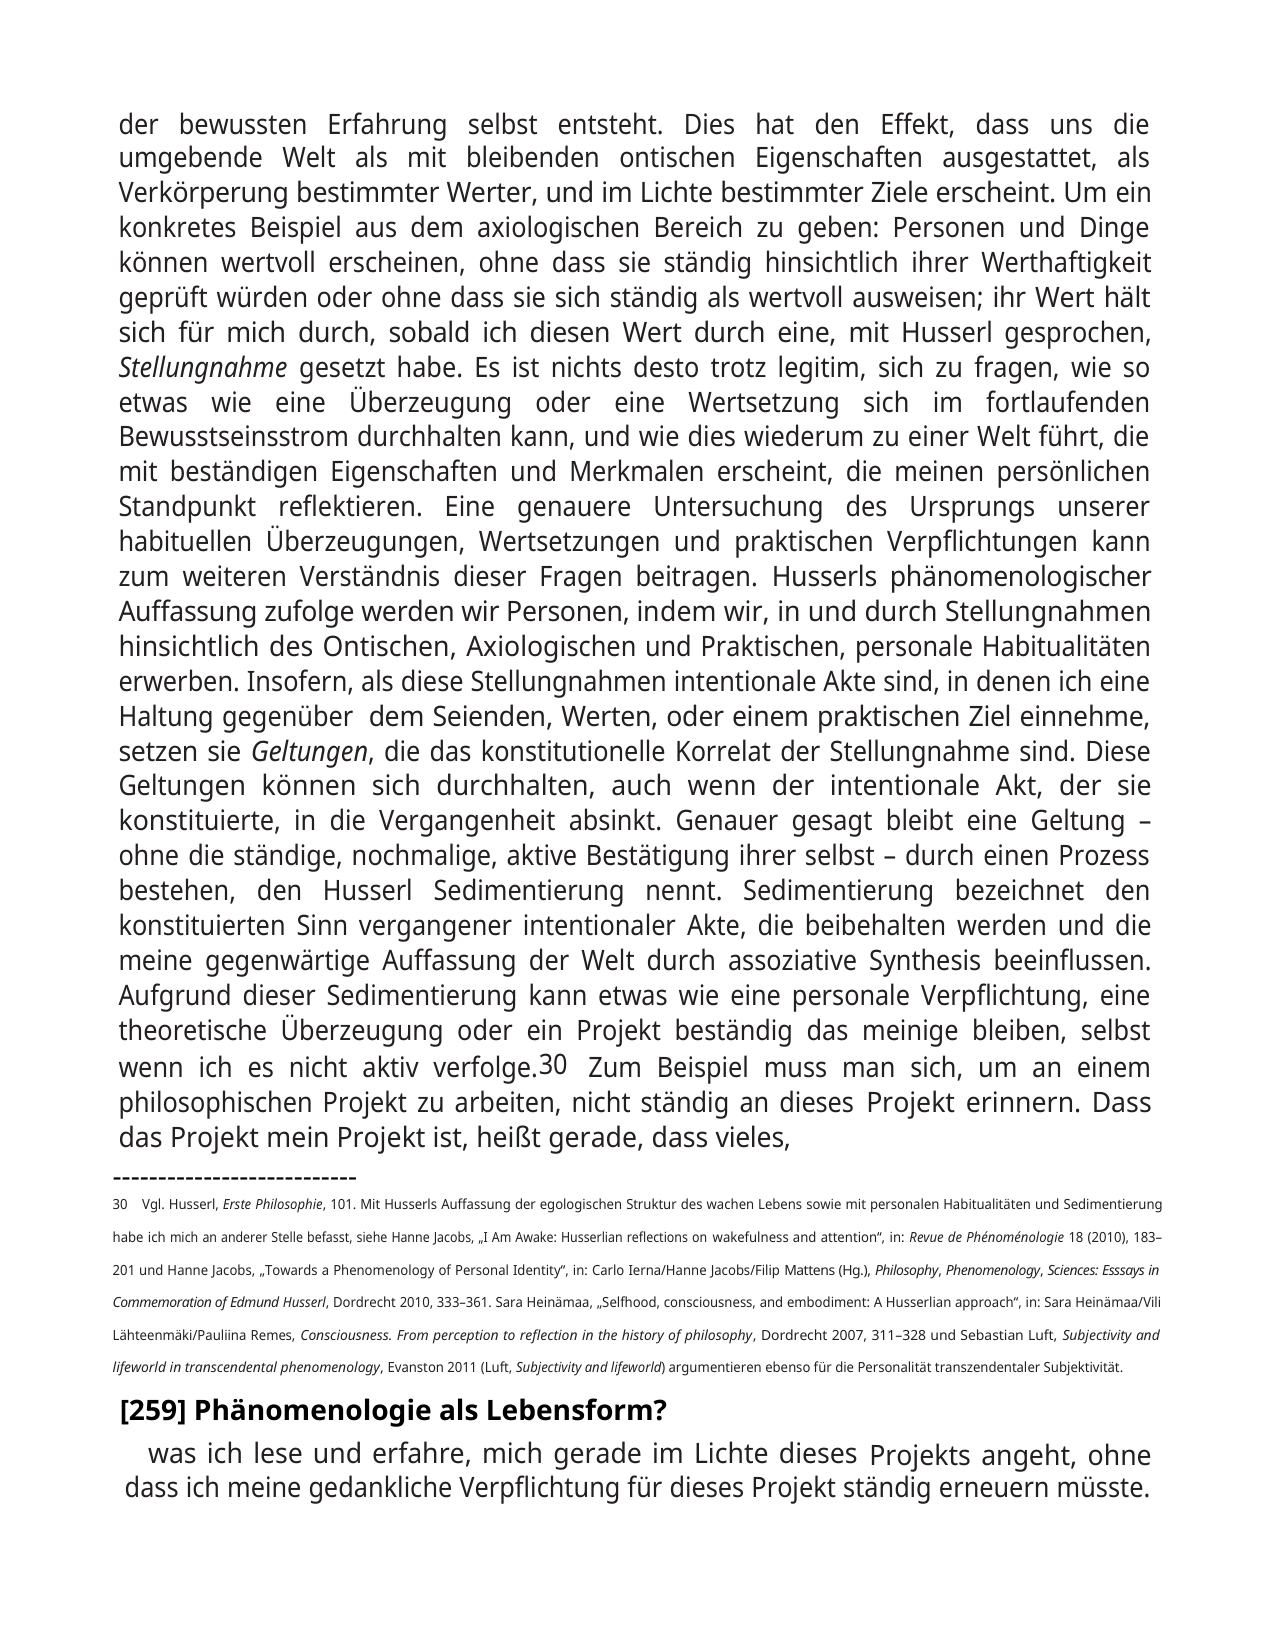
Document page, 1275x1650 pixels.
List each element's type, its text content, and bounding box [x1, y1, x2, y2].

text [124, 1438, 1152, 1505]
text 30 Vgl. Husserl, Erste Philosophie, 101. Mit Husserls Auffassung der egologischen Struktur des wachen Lebens sowie mit personalen Habitualitäten und Sedimentierung habe ich mich an anderer Stelle befasst, siehe Hanne Jacobs, „I Am Awake: Husserlian reflections on wakefulness and attention“, in: Revue de Phénoménologie 18 (2010), 183–201 und Hanne Jacobs, „Towards a Phenomenology of Personal Identity“, in: Carlo Ierna/Hanne Jacobs/Filip Mattens (Hg.), Philosophy, Phenomenology, Sciences: Esssays in Commemoration of Edmund Husserl, Dordrecht 2010, 333–361. Sara Heinämaa, „Selfhood, consciousness, and embodiment: A Husserlian approach“, in: Sara Heinämaa/Vili Lähteenmäki/Pauliina Remes, Consciousness. From perception to reflection in the history of philosophy, Dordrecht 2007, 311–328 und Sebastian Luft, Subjectivity and lifeworld in transcendental phenomenology, Evanston 2011 (Luft, Subjectivity and lifeworld) argumentieren ebenso für die Personalität transzendentaler Subjektivität. [112, 1195, 1162, 1390]
text [259] Phänomenologie als Lebensform? [112, 1390, 1162, 1429]
text der bewussten Erfahrung selbst entsteht. Dies hat den Effekt, dass uns die umgebende Welt als mit bleibenden ontischen Eigenschaften ausgestattet, als Verkörperung bestimmter Werter, und im Lichte bestimmter Ziele erscheint. Um ein konkretes Beispiel aus dem axiologischen Bereich zu geben: Personen und Dinge können wertvoll erscheinen, ohne dass sie ständig hinsichtlich ihrer Werthaftigkeit geprüft würden oder ohne dass sie sich ständig als wertvoll ausweisen; ihr Wert hält sich für mich durch, sobald ich diesen Wert durch eine, mit Husserl gesprochen, Stellungnahme gesetzt habe. Es ist nichts desto trotz legitim, sich zu fragen, wie so etwas wie eine Überzeugung oder eine Wertsetzung sich im fortlaufenden Bewusstseinsstrom durchhalten kann, und wie dies wiederum zu einer Welt führt, die mit beständigen Eigenschaften und Merkmalen erscheint, die meinen persönlichen Standpunkt reflektieren. Eine genauere Untersuchung des Ursprungs unserer habituellen Überzeugungen, Wertsetzungen und praktischen Verpflichtungen kann zum weiteren Verständnis dieser Fragen beitragen. Husserls phänomenologischer Auffassung zufolge werden wir Personen, indem wir, in und durch Stellungnahmen hinsichtlich des Ontischen, Axiologischen und Praktischen, personale Habitualitäten erwerben. Insofern, als diese Stellungnahmen intentionale Akte sind, in denen ich eine Haltung gegenüber dem Seienden, Werten, oder einem praktischen Ziel einnehme, setzen sie Geltungen, die das konstitutionelle Korrelat der Stellungnahme sind. Diese Geltungen können sich durchhalten, auch wenn der intentionale Akt, der sie konstituierte, in die Vergangenheit absinkt. Genauer gesagt bleibt eine Geltung – ohne die ständige, nochmalige, aktive Bestätigung ihrer selbst – durch einen Prozess bestehen, den Husserl Sedimentierung nennt. Sedimentierung bezeichnet den konstituierten Sinn vergangener intentionaler Akte, die beibehalten werden und die meine gegenwärtige Auffassung der Welt durch assoziative Synthesis beeinflussen. Aufgrund dieser Sedimentierung kann etwas wie eine personale Verpflichtung, eine theoretische Überzeugung oder ein Projekt beständig das meinige bleiben, selbst wenn ich es nicht aktiv verfolge.30 Zum Beispiel muss man sich, um an einem philosophischen Projekt zu arbeiten, nicht ständig an dieses Projekt erinnern. Dass das Projekt mein Projekt ist, heißt gerade, dass vieles, [118, 106, 1152, 1155]
text --------------------------- [112, 1156, 1162, 1195]
